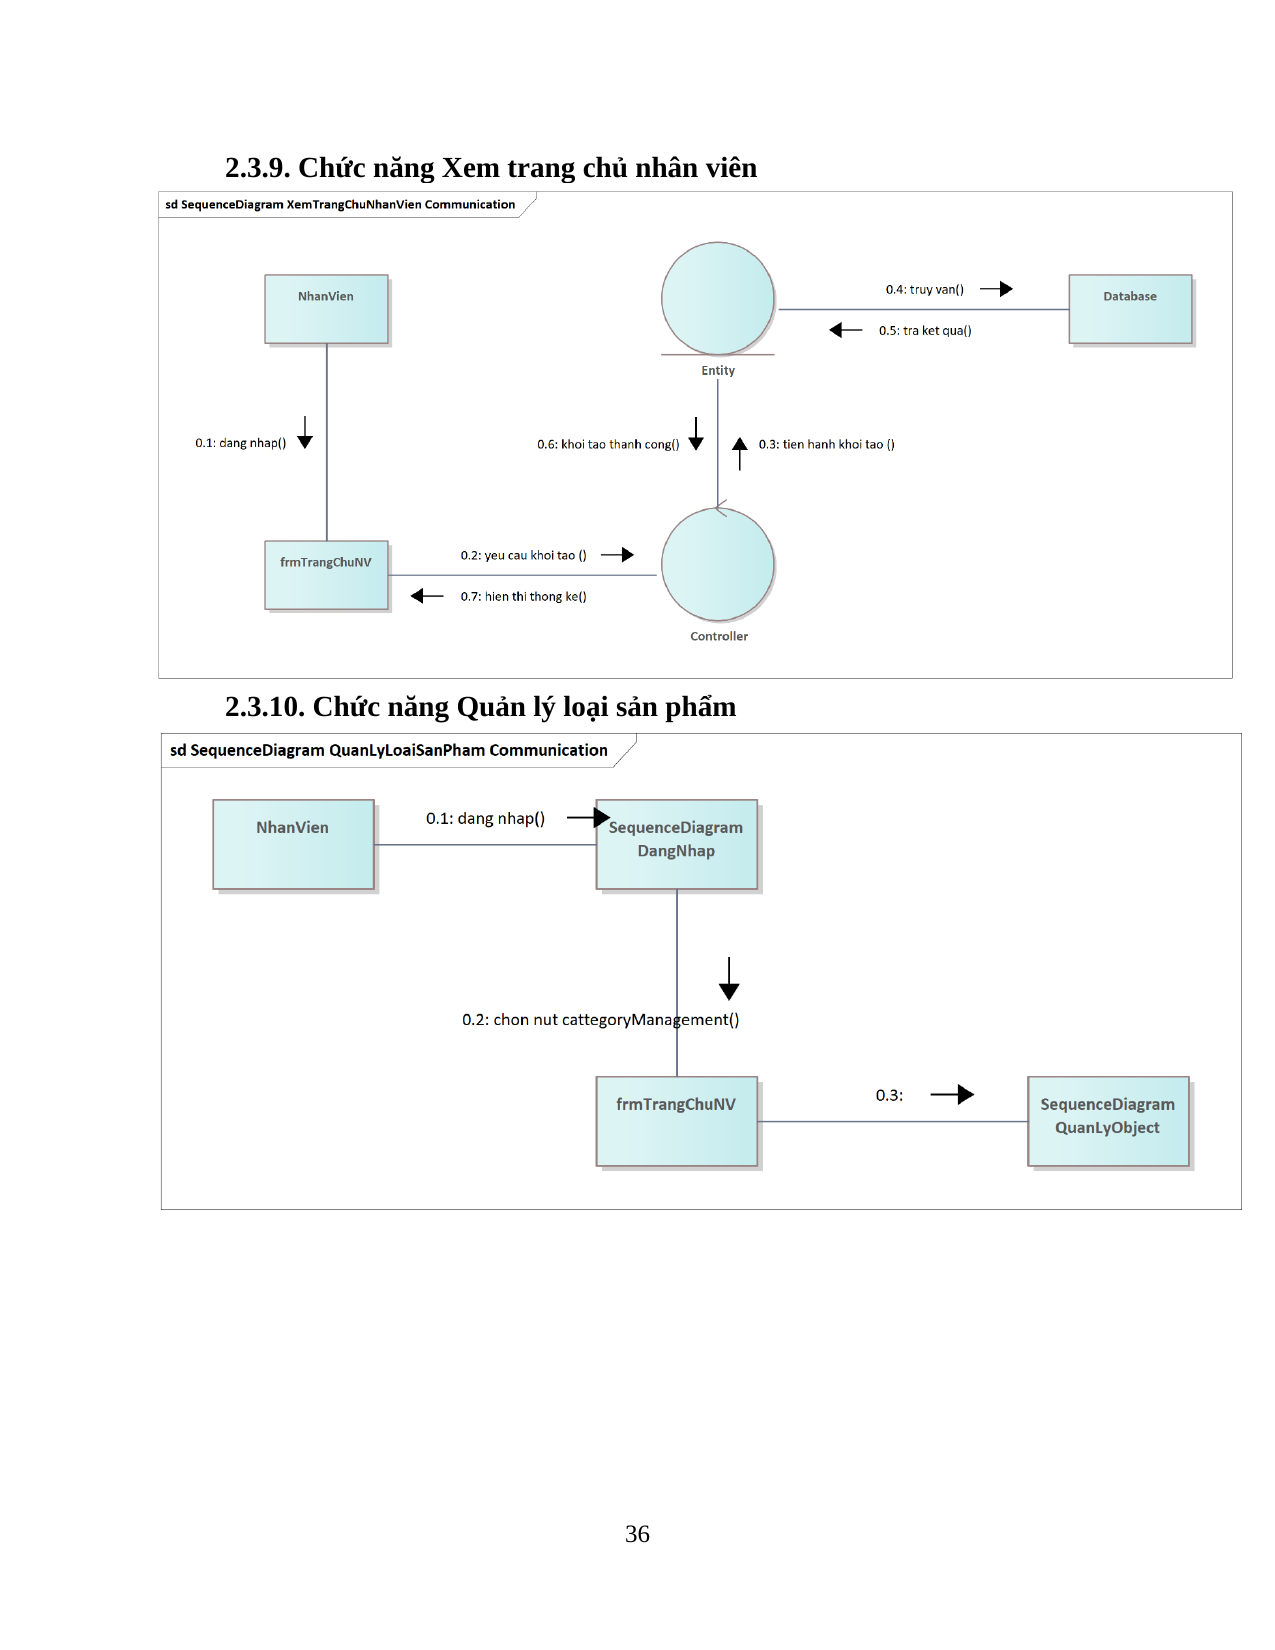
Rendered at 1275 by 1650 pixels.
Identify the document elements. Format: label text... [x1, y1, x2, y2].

subtitle 2.3.9. Chức năng Xem trang chủ nhân viên [150, 150, 1125, 183]
picture [150, 723, 1252, 1220]
subtitle 2.3.10. Chức năng Quản lý loại sản phẩm [150, 689, 1125, 723]
picture [150, 183, 1240, 686]
